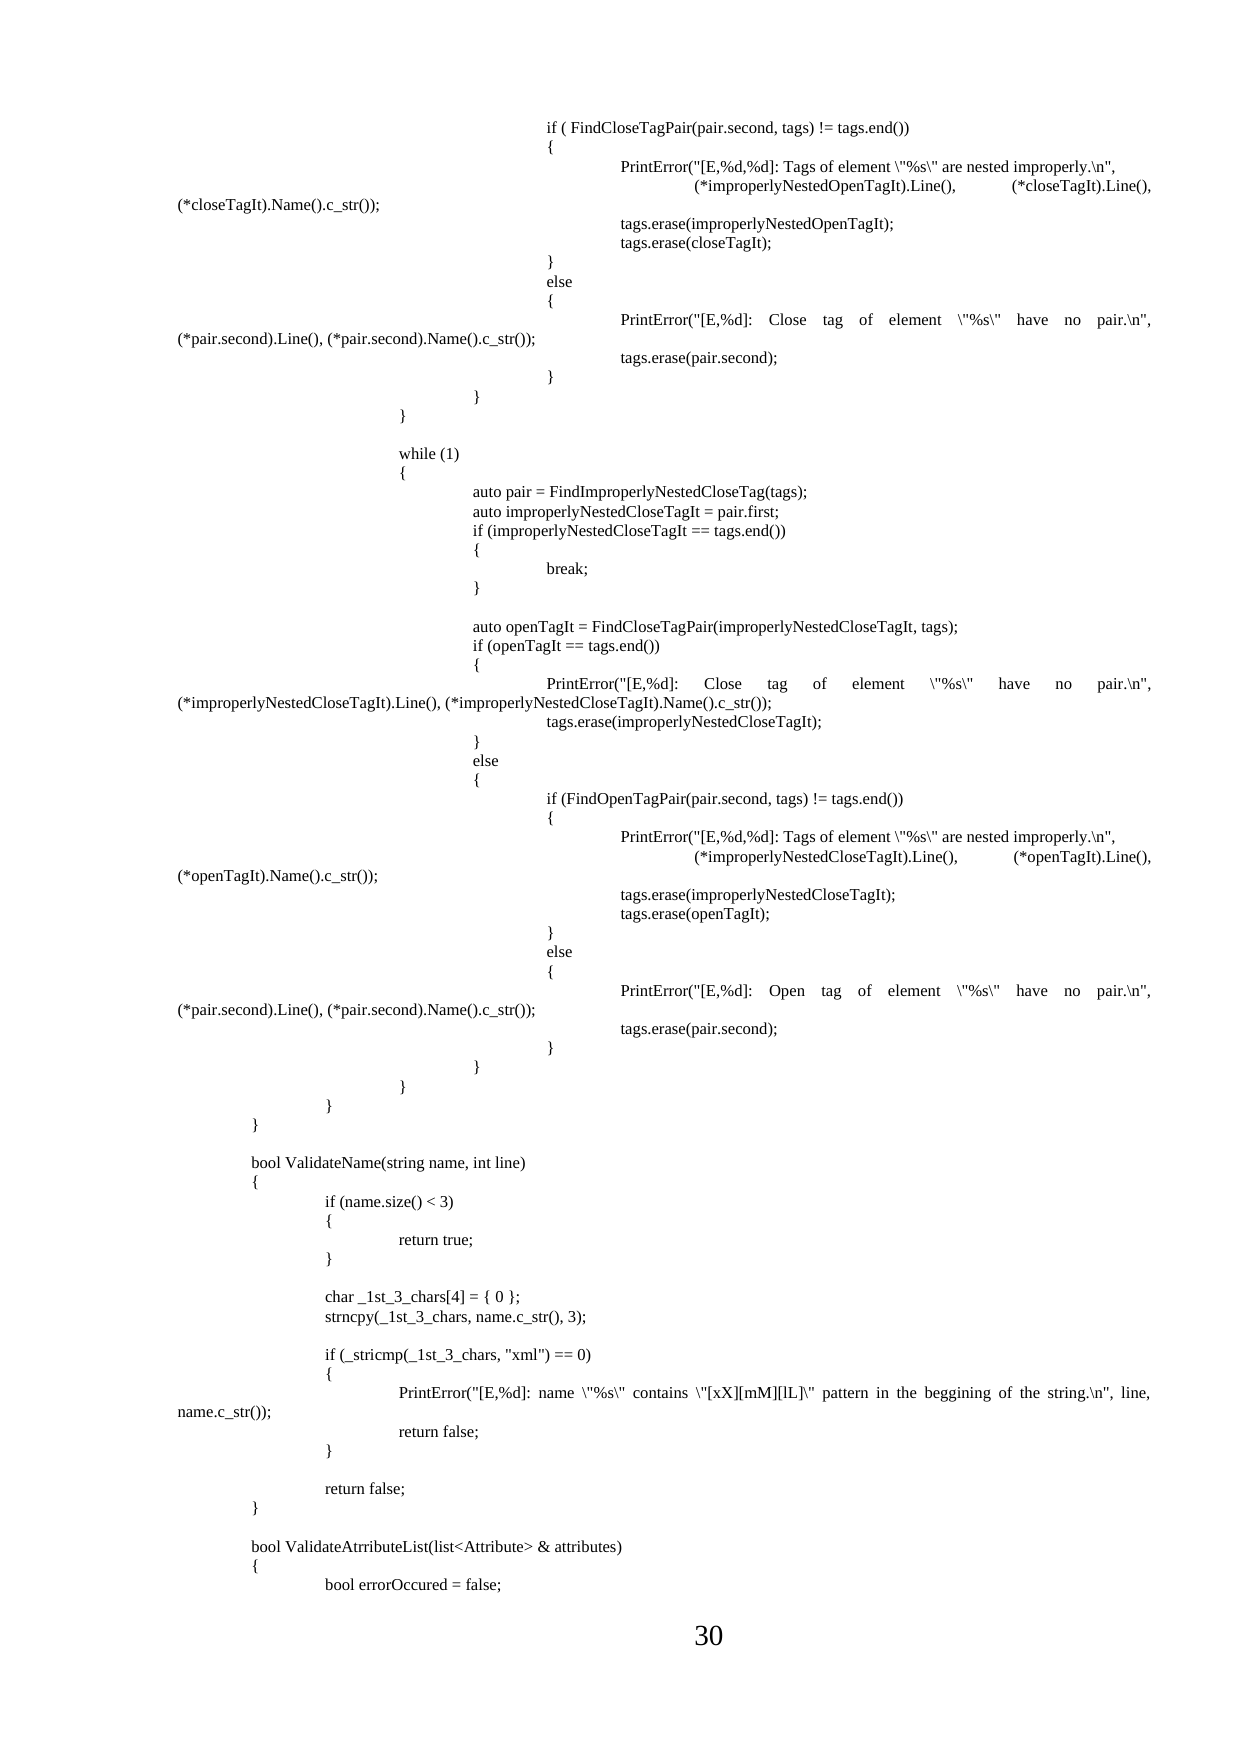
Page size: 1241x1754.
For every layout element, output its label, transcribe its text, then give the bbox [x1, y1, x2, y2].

text bool ValidateAtrributeList(list<Attribute> & attributes) [177, 1536, 1152, 1556]
text } [177, 578, 1152, 597]
text } [177, 1038, 1152, 1057]
text tags.erase(openTagIt); [177, 904, 1152, 923]
text break; [177, 559, 1152, 578]
text PrintError("[E,%d]: Close tag of element \"%s\" have no pair.\n", (*improperlyNestedCloseTagIt).Line(), (*improperlyNestedCloseTagIt).Name().c_str()); [177, 674, 1152, 712]
text } [177, 252, 1152, 271]
text (*improperlyNestedOpenTagIt).Line(), (*closeTagIt).Line(), (*closeTagIt).Name().c_str()); [177, 176, 1152, 214]
text } [177, 1096, 1152, 1115]
text PrintError("[E,%d,%d]: Tags of element \"%s\" are nested improperly.\n", [177, 156, 1152, 176]
text } [177, 1115, 1152, 1134]
text { [177, 1364, 1152, 1383]
text tags.erase(improperlyNestedOpenTagIt); [177, 214, 1152, 233]
text if (_stricmp(_1st_3_chars, "xml") == 0) [177, 1345, 1152, 1364]
text return true; [177, 1230, 1152, 1249]
text } [177, 1057, 1152, 1076]
text { [177, 1172, 1152, 1191]
text { [177, 961, 1152, 981]
text { [177, 770, 1152, 789]
text } [177, 367, 1152, 386]
text char _1st_3_chars[4] = { 0 }; [177, 1287, 1152, 1306]
text else [177, 942, 1152, 961]
text } [177, 1441, 1152, 1460]
text (*improperlyNestedCloseTagIt).Line(), (*openTagIt).Line(), (*openTagIt).Name().c_str()); [177, 846, 1152, 885]
text strncpy(_1st_3_chars, name.c_str(), 3); [177, 1306, 1152, 1326]
text PrintError("[E,%d]: Close tag of element \"%s\" have no pair.\n", (*pair.second).Line(), (*pair.second).Name().c_str()); [177, 310, 1152, 348]
text return false; [177, 1421, 1152, 1441]
text auto pair = FindImproperlyNestedCloseTag(tags); [177, 482, 1152, 501]
text } [177, 1076, 1152, 1096]
text { [177, 291, 1152, 310]
text tags.erase(pair.second); [177, 348, 1152, 367]
text if (openTagIt == tags.end()) [177, 636, 1152, 655]
text tags.erase(pair.second); [177, 1019, 1152, 1038]
text auto improperlyNestedCloseTagIt = pair.first; [177, 501, 1152, 521]
text } [177, 923, 1152, 942]
text bool errorOccured = false; [177, 1575, 1152, 1594]
text PrintError("[E,%d]: Open tag of element \"%s\" have no pair.\n", (*pair.second).Line(), (*pair.second).Name().c_str()); [177, 981, 1152, 1019]
text else [177, 271, 1152, 291]
text bool ValidateName(string name, int line) [177, 1153, 1152, 1172]
text PrintError("[E,%d]: name \"%s\" contains \"[xX][mM][lL]\" pattern in the beggining of the string.\n", line, name.c_str()); [177, 1383, 1152, 1421]
text } [177, 386, 1152, 406]
text } [177, 731, 1152, 751]
text } [177, 406, 1152, 425]
text { [177, 463, 1152, 482]
text { [177, 137, 1152, 156]
text auto openTagIt = FindCloseTagPair(improperlyNestedCloseTagIt, tags); [177, 616, 1152, 636]
text if (improperlyNestedCloseTagIt == tags.end()) [177, 521, 1152, 540]
text { [177, 655, 1152, 674]
text { [177, 1556, 1152, 1575]
text } [177, 1249, 1152, 1268]
text if (name.size() < 3) [177, 1191, 1152, 1211]
text { [177, 540, 1152, 559]
text PrintError("[E,%d,%d]: Tags of element \"%s\" are nested improperly.\n", [177, 827, 1152, 846]
text if ( FindCloseTagPair(pair.second, tags) != tags.end()) [177, 118, 1152, 137]
text tags.erase(improperlyNestedCloseTagIt); [177, 712, 1152, 731]
text { [177, 808, 1152, 827]
text else [177, 751, 1152, 770]
text { [177, 1211, 1152, 1230]
text while (1) [177, 444, 1152, 463]
text if (FindOpenTagPair(pair.second, tags) != tags.end()) [177, 789, 1152, 808]
text tags.erase(closeTagIt); [177, 233, 1152, 252]
text } [177, 1498, 1152, 1517]
text tags.erase(improperlyNestedCloseTagIt); [177, 885, 1152, 904]
text return false; [177, 1479, 1152, 1498]
